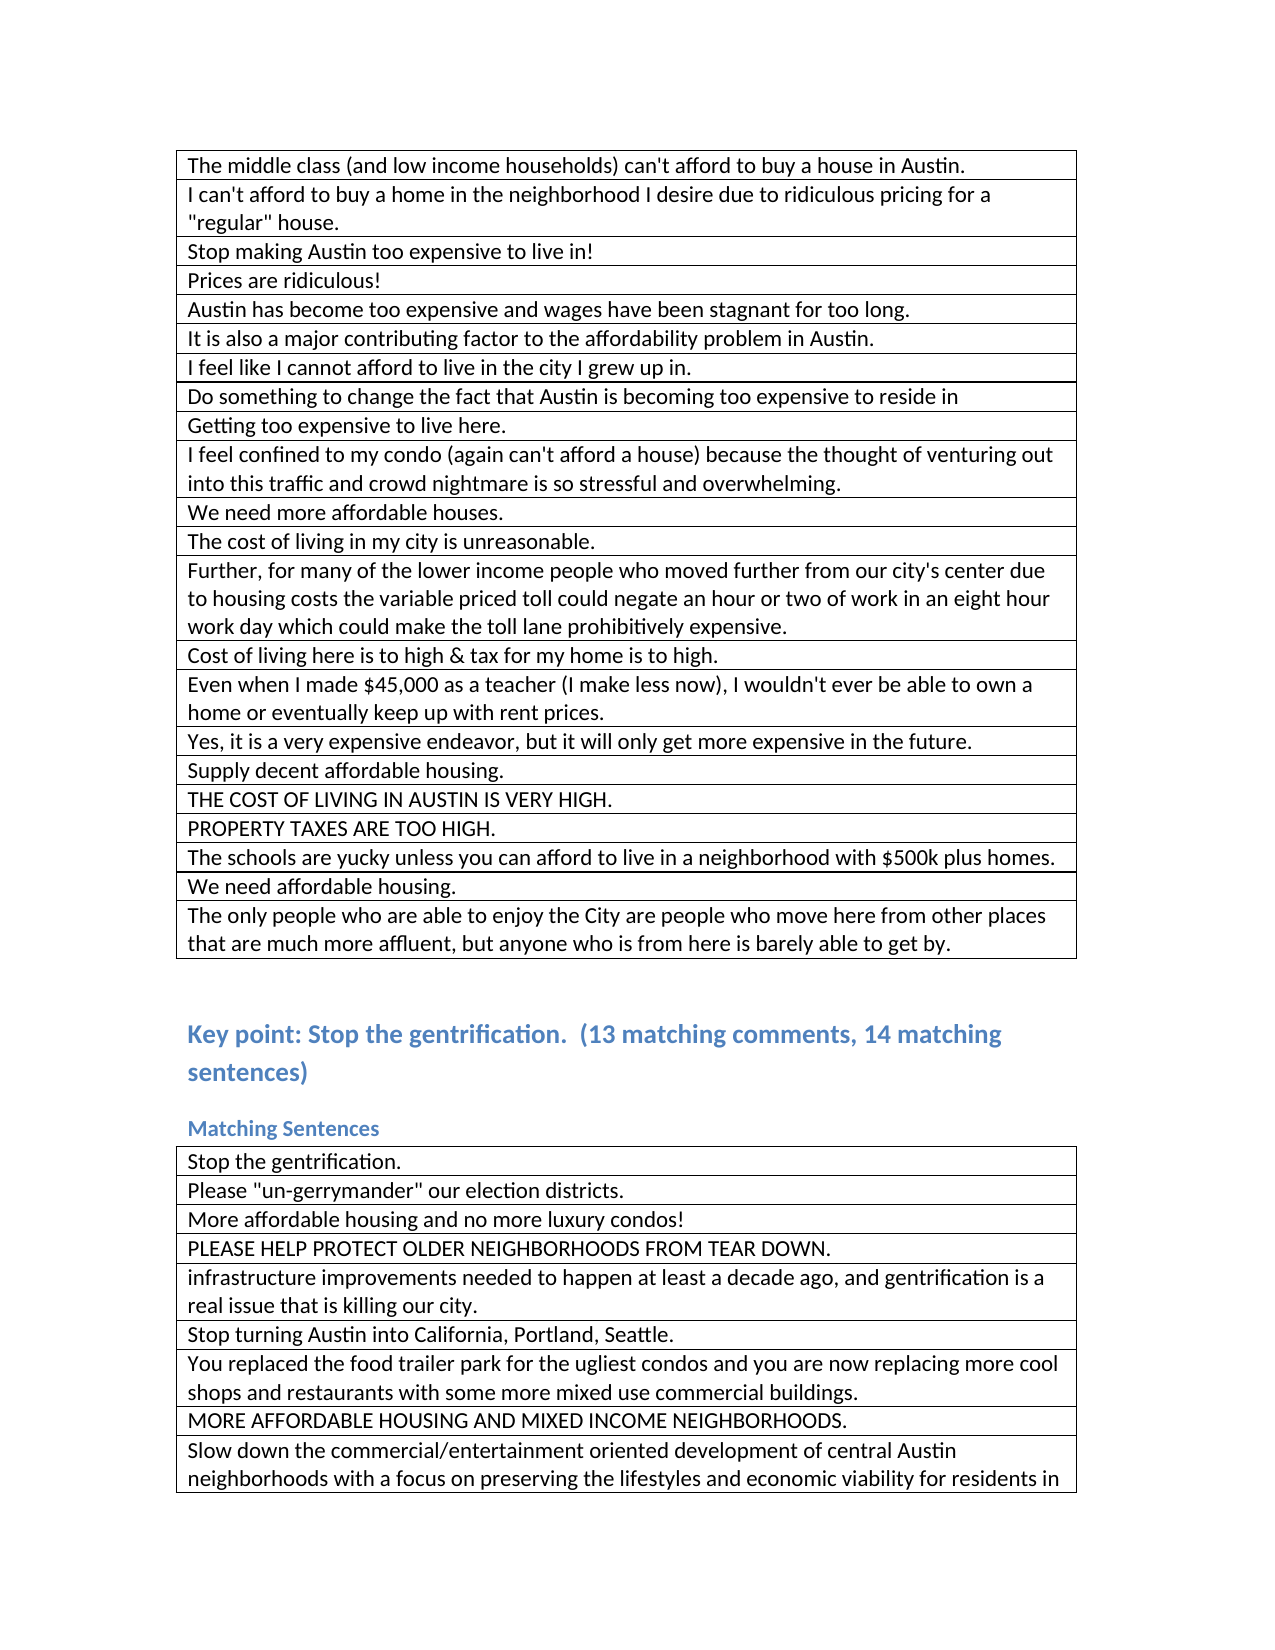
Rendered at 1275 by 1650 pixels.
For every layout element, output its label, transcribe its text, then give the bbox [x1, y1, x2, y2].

table_cell The cost of living in my city is unreasonable. [177, 527, 1076, 555]
table_cell Austin has become too expensive and wages have been stagnant for too long. [177, 295, 1076, 323]
table_cell More affordable housing and no more luxury condos! [177, 1205, 1076, 1233]
table_cell The schools are yucky unless you can afford to live in a neighborhood with $500k plus homes. [177, 843, 1076, 871]
table_cell Supply decent affordable housing. [177, 756, 1076, 784]
table_cell Do something to change the fact that Austin is becoming too expensive to reside in [177, 383, 1076, 411]
table_cell Getting too expensive to live here. [177, 412, 1076, 439]
table_cell Prices are ridiculous! [177, 266, 1076, 294]
table_cell It is also a major contributing factor to the affordability problem in Austin. [177, 324, 1076, 352]
table_cell THE COST OF LIVING IN AUSTIN IS VERY HIGH. [177, 785, 1076, 813]
table_cell The only people who are able to enjoy the City are people who move here from other places that are much more affluent, but anyone who is from here is barely able to get by. [177, 901, 1076, 957]
table_cell Stop turning Austin into California, Portland, Seattle. [177, 1321, 1076, 1348]
table_cell infrastructure improvements needed to happen at least a decade ago, and gentrification is a real issue that is killing our city. [177, 1264, 1076, 1319]
table_cell PROPERTY TAXES ARE TOO HIGH. [177, 814, 1076, 842]
table_cell You replaced the food trailer park for the ugliest condos and you are now replacing more cool shops and restaurants with some more mixed use commercial buildings. [177, 1350, 1076, 1406]
table_cell I feel confined to my condo (again can't afford a house) because the thought of venturing out into this traffic and crowd nightmare is so stressful and overwhelming. [177, 441, 1076, 497]
table_cell The middle class (and low income households) can't afford to buy a house in Austin. [177, 151, 1076, 179]
subtitle Matching Sentences [187, 1114, 1087, 1142]
subtitle Key point: Stop the gentrification. (13 matching comments, 14 matching sentences) [187, 979, 1087, 1088]
table_cell Further, for many of the lower income people who moved further from our city's center due to housing costs the variable priced toll could negate an hour or two of work in an eight hour work day which could make the toll lane prohibitively expensive. [177, 556, 1076, 640]
table_cell Yes, it is a very expensive endeavor, but it will only get more expensive in the future. [177, 727, 1076, 755]
table_header Stop the gentrification. [177, 1147, 1076, 1175]
table_cell Please "un-gerrymander" our election districts. [177, 1176, 1076, 1204]
table_cell We need affordable housing. [177, 873, 1076, 900]
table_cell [177, 1436, 1076, 1492]
table_cell I can't afford to buy a home in the neighborhood I desire due to ridiculous pricing for a "regular" house. [177, 180, 1076, 236]
table_cell I feel like I cannot afford to live in the city I grew up in. [177, 354, 1076, 381]
table_cell MORE AFFORDABLE HOUSING AND MIXED INCOME NEIGHBORHOODS. [177, 1407, 1076, 1435]
table_cell Cost of living here is to high & tax for my home is to high. [177, 641, 1076, 669]
table_cell Stop making Austin too expensive to live in! [177, 237, 1076, 265]
table_cell We need more affordable houses. [177, 498, 1076, 526]
table_cell PLEASE HELP PROTECT OLDER NEIGHBORHOODS FROM TEAR DOWN. [177, 1234, 1076, 1262]
table_cell Even when I made $45,000 as a teacher (I make less now), I wouldn't ever be able to own a home or eventually keep up with rent prices. [177, 670, 1076, 726]
